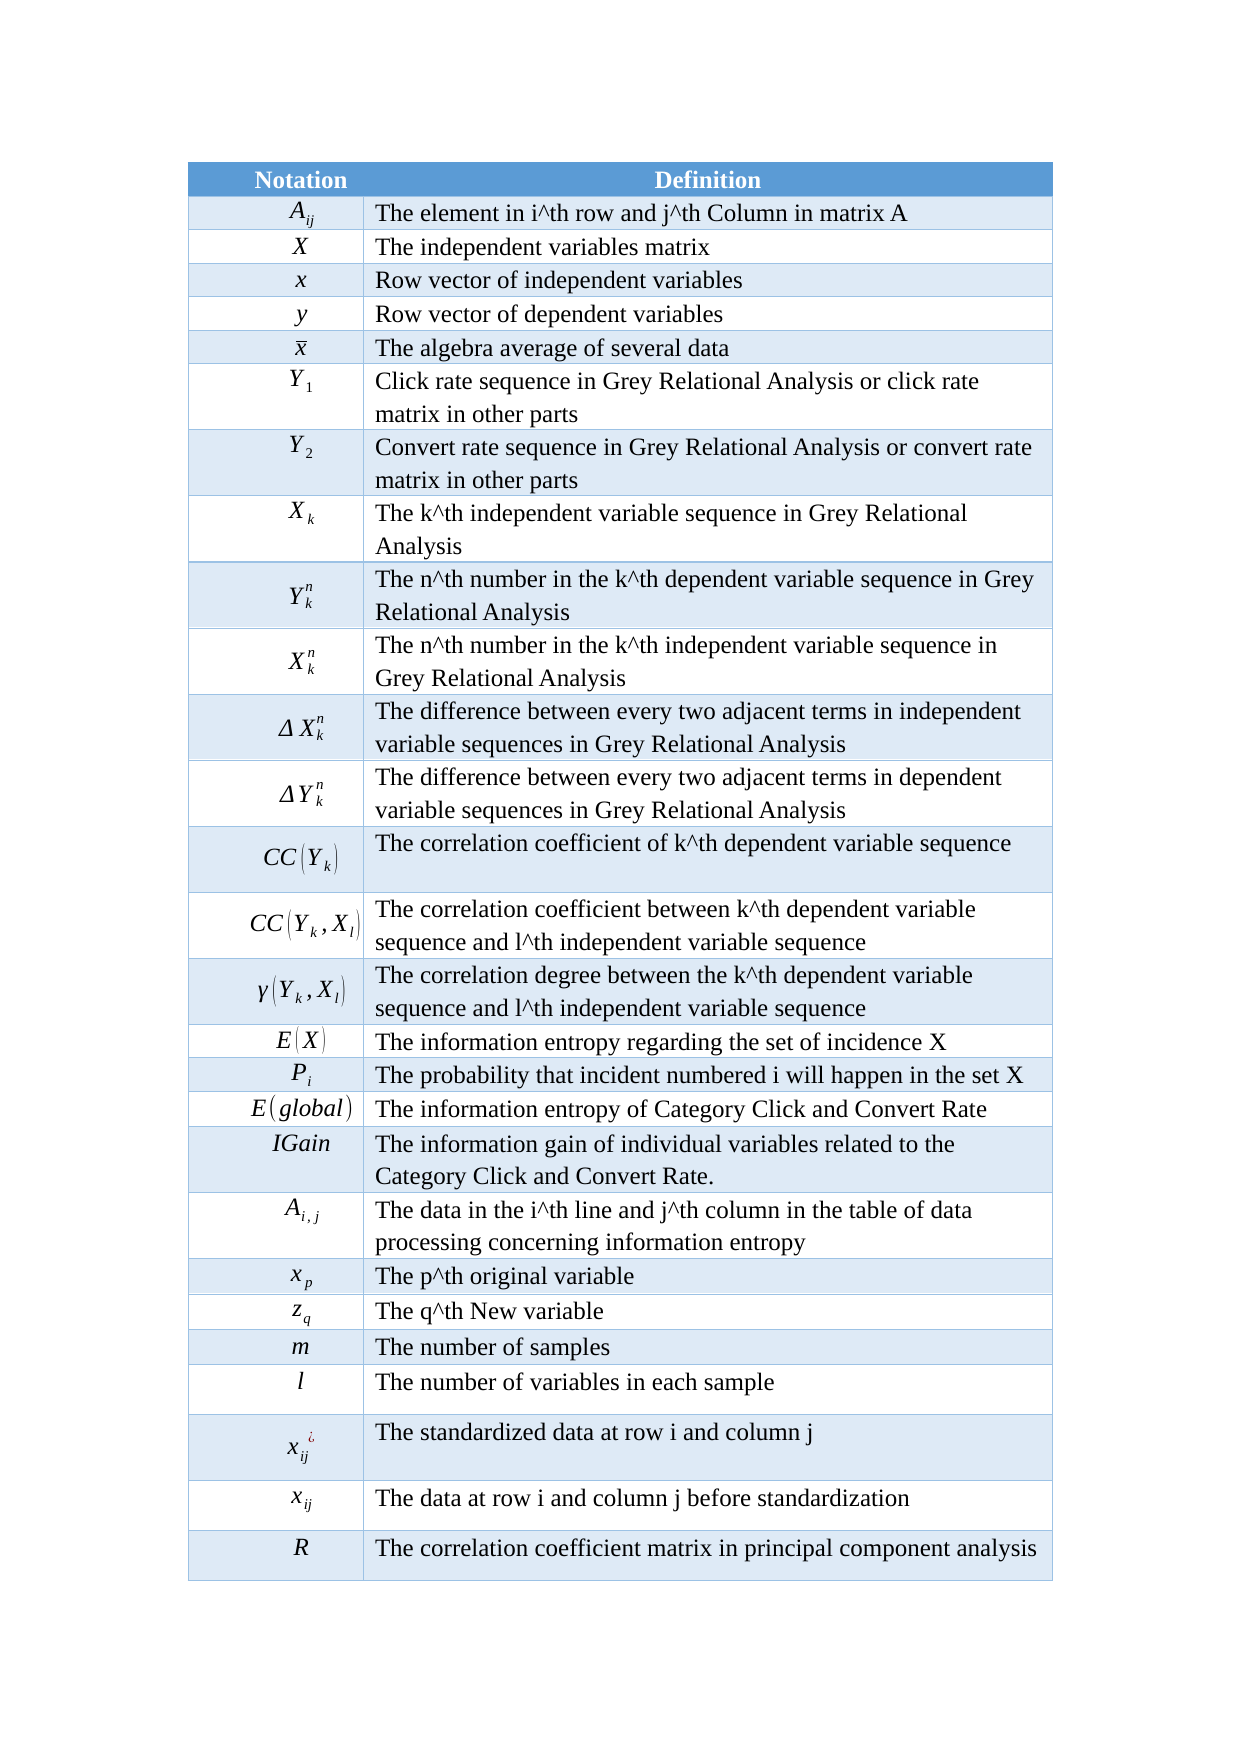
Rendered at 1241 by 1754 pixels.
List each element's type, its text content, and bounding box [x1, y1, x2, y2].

table_cell [189, 1259, 363, 1293]
table_cell [189, 197, 363, 229]
table_cell Convert rate sequence in Grey Relational Analysis or convert rate matrix in other parts [364, 430, 1052, 495]
table_cell [189, 1127, 363, 1192]
table_cell [189, 364, 363, 429]
table_cell [189, 496, 363, 561]
table_cell The algebra average of several data [364, 331, 1052, 363]
table_cell [189, 230, 363, 263]
table_cell The information gain of individual variables related to the Category Click and Convert Rate. [364, 1127, 1052, 1192]
table_cell [189, 893, 363, 958]
table_cell [189, 1295, 363, 1329]
table_header Definition [364, 163, 1052, 196]
table_cell The difference between every two adjacent terms in dependent variable sequences in Grey Relational Analysis [364, 761, 1052, 826]
table_cell Row vector of dependent variables [364, 297, 1052, 330]
table_cell The probability that incident numbered i will happen in the set X [364, 1058, 1052, 1091]
table_cell [189, 331, 363, 363]
table_cell [189, 959, 363, 1024]
table_cell The information entropy of Category Click and Convert Rate [364, 1092, 1052, 1126]
table_cell [189, 430, 363, 495]
table_cell [189, 297, 363, 330]
table_cell The element in i^th row and j^th Column in matrix A [364, 197, 1052, 229]
table_cell The number of variables in each sample [364, 1365, 1052, 1414]
table_cell [189, 264, 363, 296]
table_cell The data in the i^th line and j^th column in the table of data processing concerning information entropy [364, 1193, 1052, 1258]
table_cell [189, 761, 363, 826]
table_cell Click rate sequence in Grey Relational Analysis or click rate matrix in other parts [364, 364, 1052, 429]
table_cell The correlation coefficient between k^th dependent variable sequence and l^th independent variable sequence [364, 893, 1052, 958]
table_cell [189, 629, 363, 693]
table_cell Row vector of independent variables [364, 264, 1052, 296]
table_cell [189, 1025, 363, 1057]
table_cell The n^th number in the k^th independent variable sequence in Grey Relational Analysis [364, 629, 1052, 693]
table_cell The standardized data at row i and column j [364, 1415, 1052, 1480]
table_cell The number of samples [364, 1330, 1052, 1364]
table_cell [189, 1058, 363, 1091]
table_cell The q^th New variable [364, 1295, 1052, 1329]
table_cell The correlation coefficient matrix in principal component analysis [364, 1531, 1052, 1580]
table_cell [189, 1365, 363, 1414]
table_cell The correlation coefficient of k^th dependent variable sequence [364, 827, 1052, 892]
table_cell [189, 1415, 363, 1480]
table_cell [189, 695, 363, 759]
table_cell The data at row i and column j before standardization [364, 1481, 1052, 1530]
table_cell The difference between every two adjacent terms in independent variable sequences in Grey Relational Analysis [364, 695, 1052, 759]
table_cell The p^th original variable [364, 1259, 1052, 1293]
table_cell The correlation degree between the k^th dependent variable sequence and l^th independent variable sequence [364, 959, 1052, 1024]
table_cell The k^th independent variable sequence in Grey Relational Analysis [364, 496, 1052, 561]
table_cell The independent variables matrix [364, 230, 1052, 263]
table_cell The n^th number in the k^th dependent variable sequence in Grey Relational Analysis [364, 563, 1052, 627]
table_cell [189, 1092, 363, 1126]
table_cell [189, 1330, 363, 1364]
table_cell [189, 1531, 363, 1580]
table_cell [189, 563, 363, 627]
table_header Notation [189, 163, 363, 196]
table_cell [189, 1481, 363, 1530]
table_cell [189, 1193, 363, 1258]
table_cell The information entropy regarding the set of incidence X [364, 1025, 1052, 1057]
table_cell [189, 827, 363, 892]
